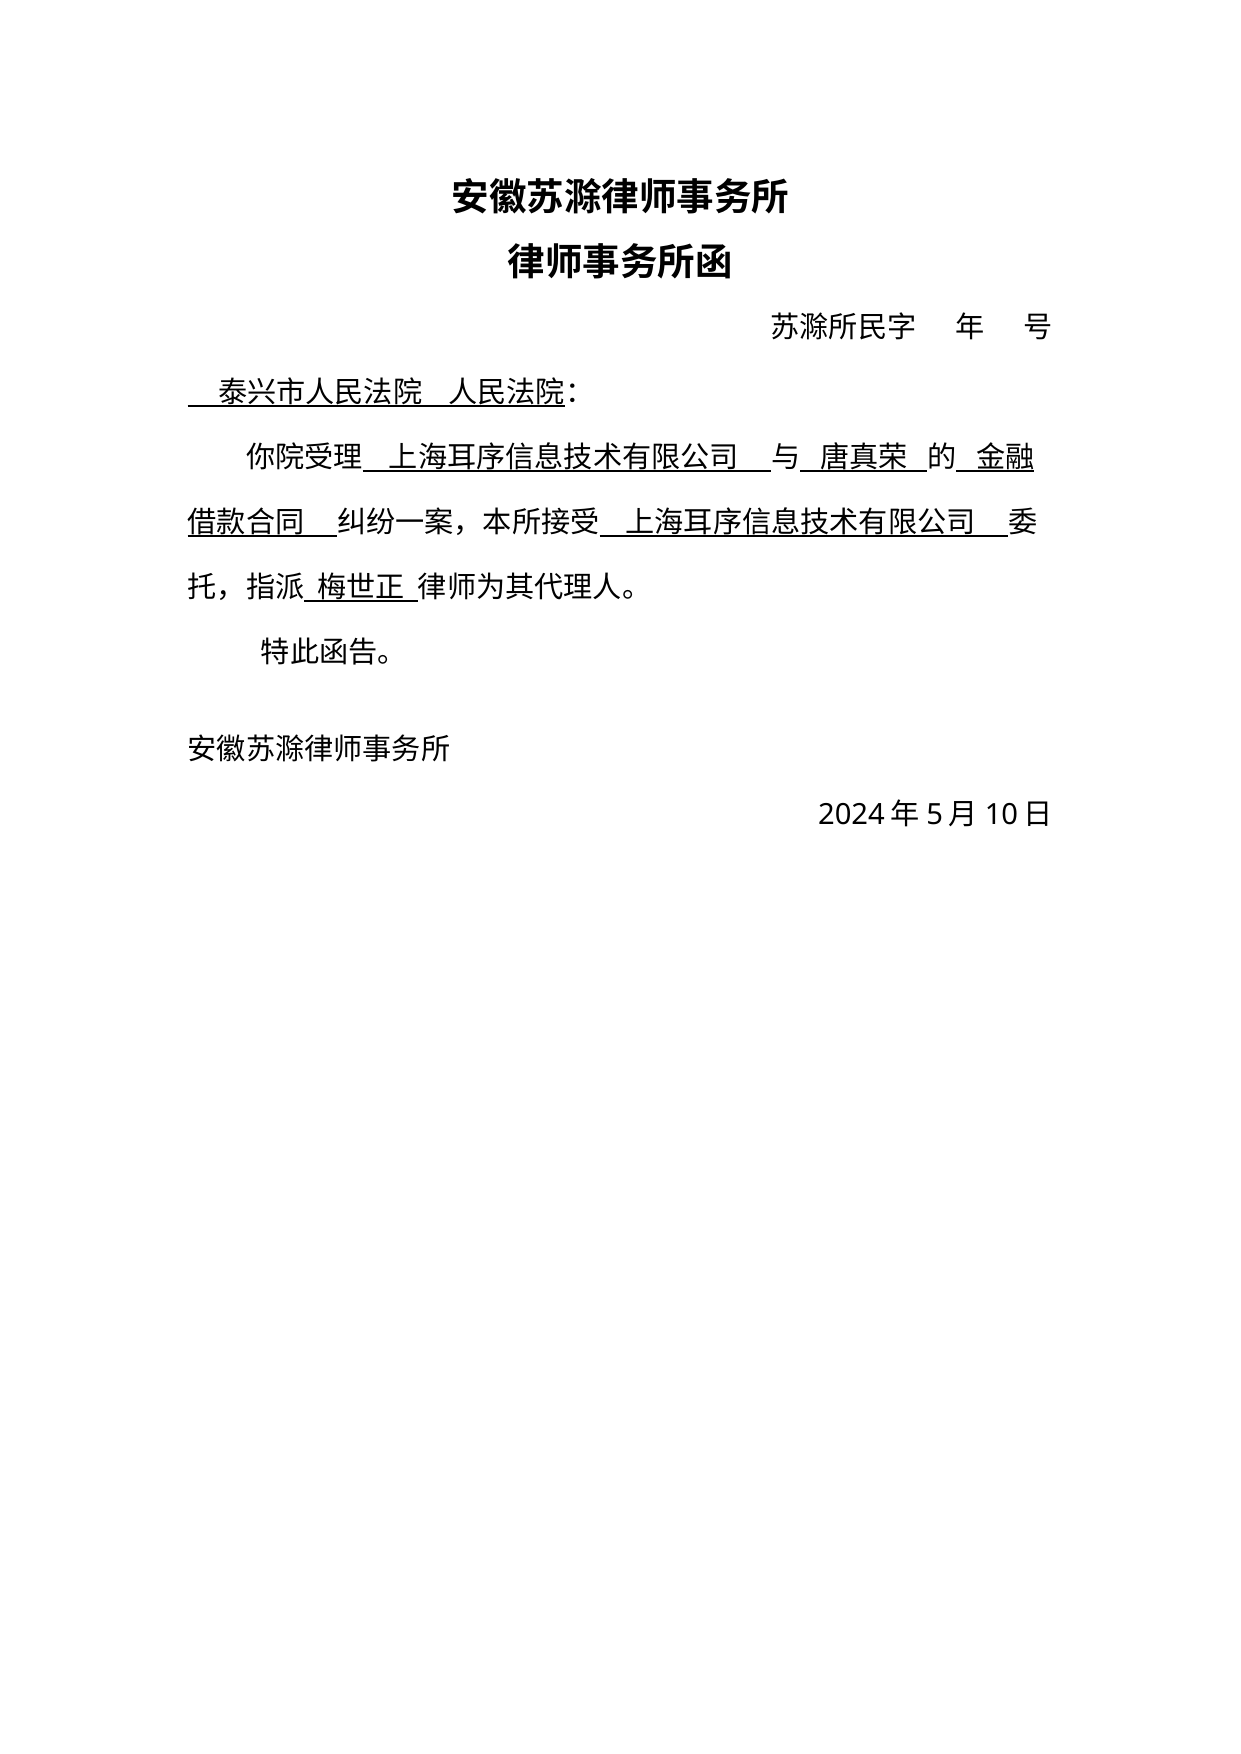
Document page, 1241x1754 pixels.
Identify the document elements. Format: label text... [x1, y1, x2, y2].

text 特此函告。 [246, 617, 1053, 682]
text 律师事务所函 [187, 227, 1053, 292]
text 你院受理 上海耳序信息技术有限公司 与 唐真荣 的 金融借款合同 纠纷一案，本所接受 上海耳序信息技术有限公司 委托，指派 梅世正 律师为其代理人。 [187, 422, 1053, 617]
text 2024年 5月 10日 [187, 779, 1053, 844]
text 苏滁所民字 年 号 [187, 292, 1053, 357]
text 泰兴市人民法院 人民法院： [187, 357, 1053, 422]
text 安徽苏滁律师事务所 [187, 162, 1053, 227]
text 安徽苏滁律师事务所 [187, 714, 1053, 779]
